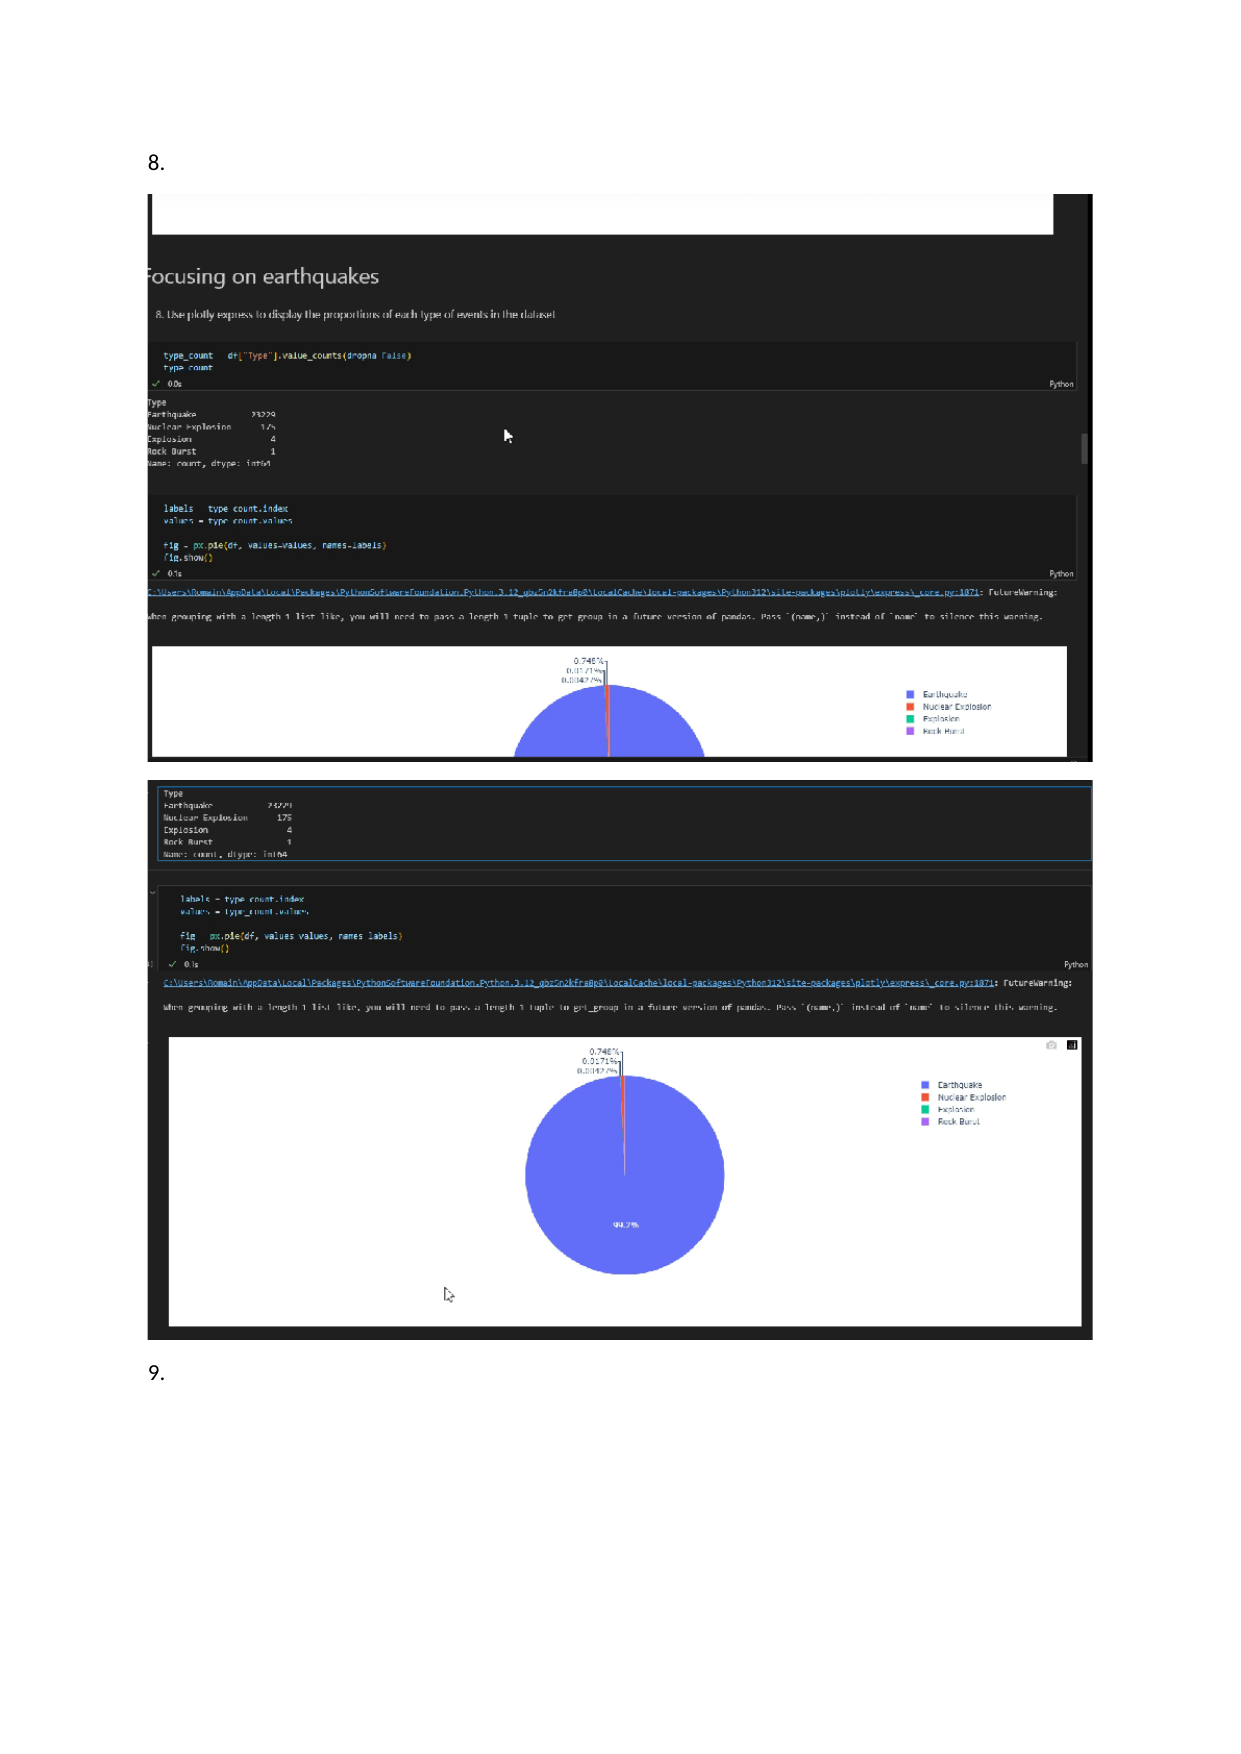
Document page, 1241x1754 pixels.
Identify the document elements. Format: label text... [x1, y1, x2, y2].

picture [147, 780, 1093, 1340]
text 8. [148, 148, 1093, 176]
picture [147, 194, 1093, 762]
text 9. [148, 1358, 1093, 1386]
